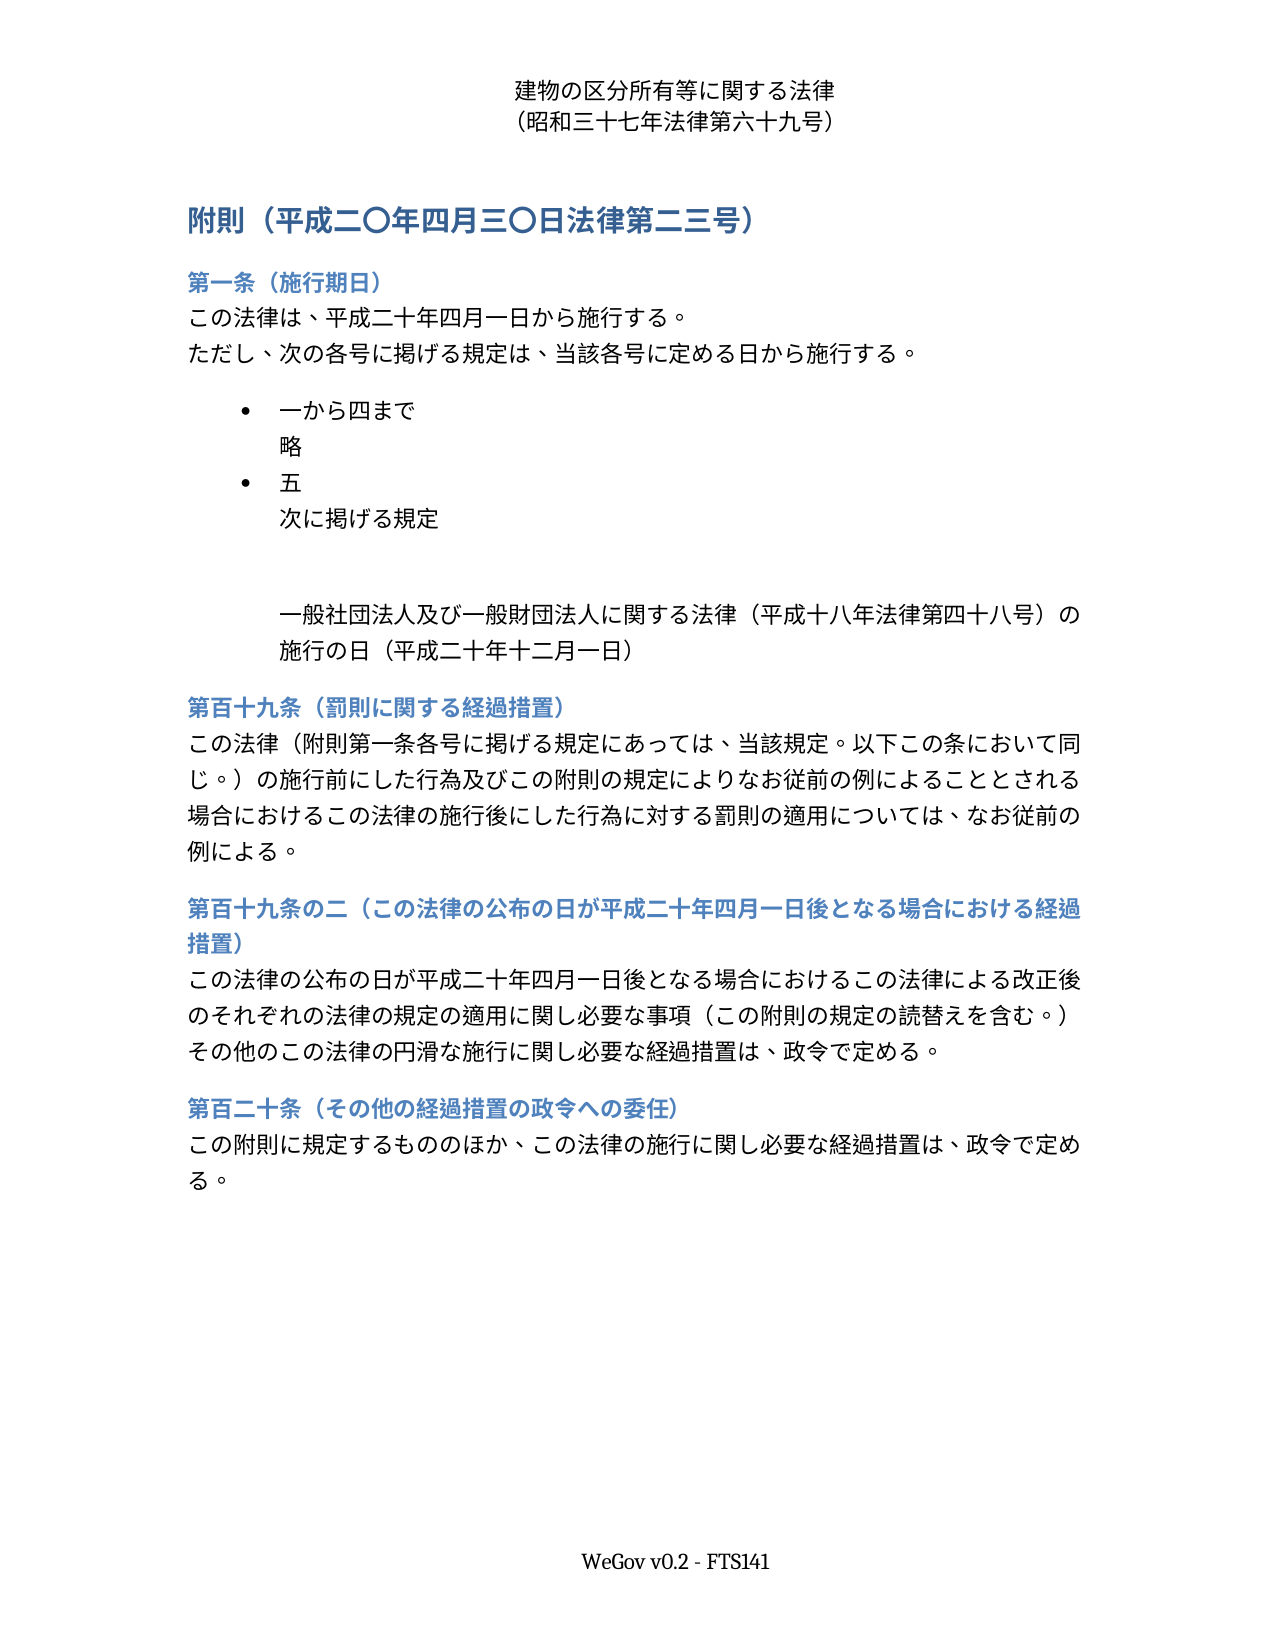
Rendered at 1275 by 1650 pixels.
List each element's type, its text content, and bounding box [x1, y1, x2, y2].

subtitle 第一条（施行期日） [187, 266, 1087, 298]
subtitle 附則（平成二〇年四月三〇日法律第二三号） [187, 200, 1087, 240]
text この法律（附則第一条各号に掲げる規定にあっては、当該規定。以下この条において同じ。）の施行前にした行為及びこの附則の規定によりなお従前の例によることとされる場合におけるこの法律の施行後にした行為に対する罰則の適用については、なお従前の例による。 [187, 728, 1087, 867]
text この法律の公布の日が平成二十年四月一日後となる場合におけるこの法律による改正後のそれぞれの法律の規定の適用に関し必要な事項（この附則の規定の読替えを含む。）その他のこの法律の円滑な施行に関し必要な経過措置は、政令で定める。 [187, 964, 1087, 1067]
list 五 次に掲げる規定 一般社団法人及び一般財団法人に関する法律（平成十八年法律第四十八号）の施行の日（平成二十年十二月一日） [242, 467, 1087, 666]
list 一から四まで 略 [242, 395, 1087, 462]
text この附則に規定するもののほか、この法律の施行に関し必要な経過措置は、政令で定める。 [187, 1129, 1087, 1196]
text この法律は、平成二十年四月一日から施行する。 ただし、次の各号に掲げる規定は、当該各号に定める日から施行する。 [187, 302, 1087, 369]
subtitle 第百二十条（その他の経過措置の政令への委任） [187, 1093, 1087, 1124]
subtitle 第百十九条の二（この法律の公布の日が平成二十年四月一日後となる場合における経過措置） [187, 892, 1087, 960]
subtitle 第百十九条（罰則に関する経過措置） [187, 692, 1087, 723]
